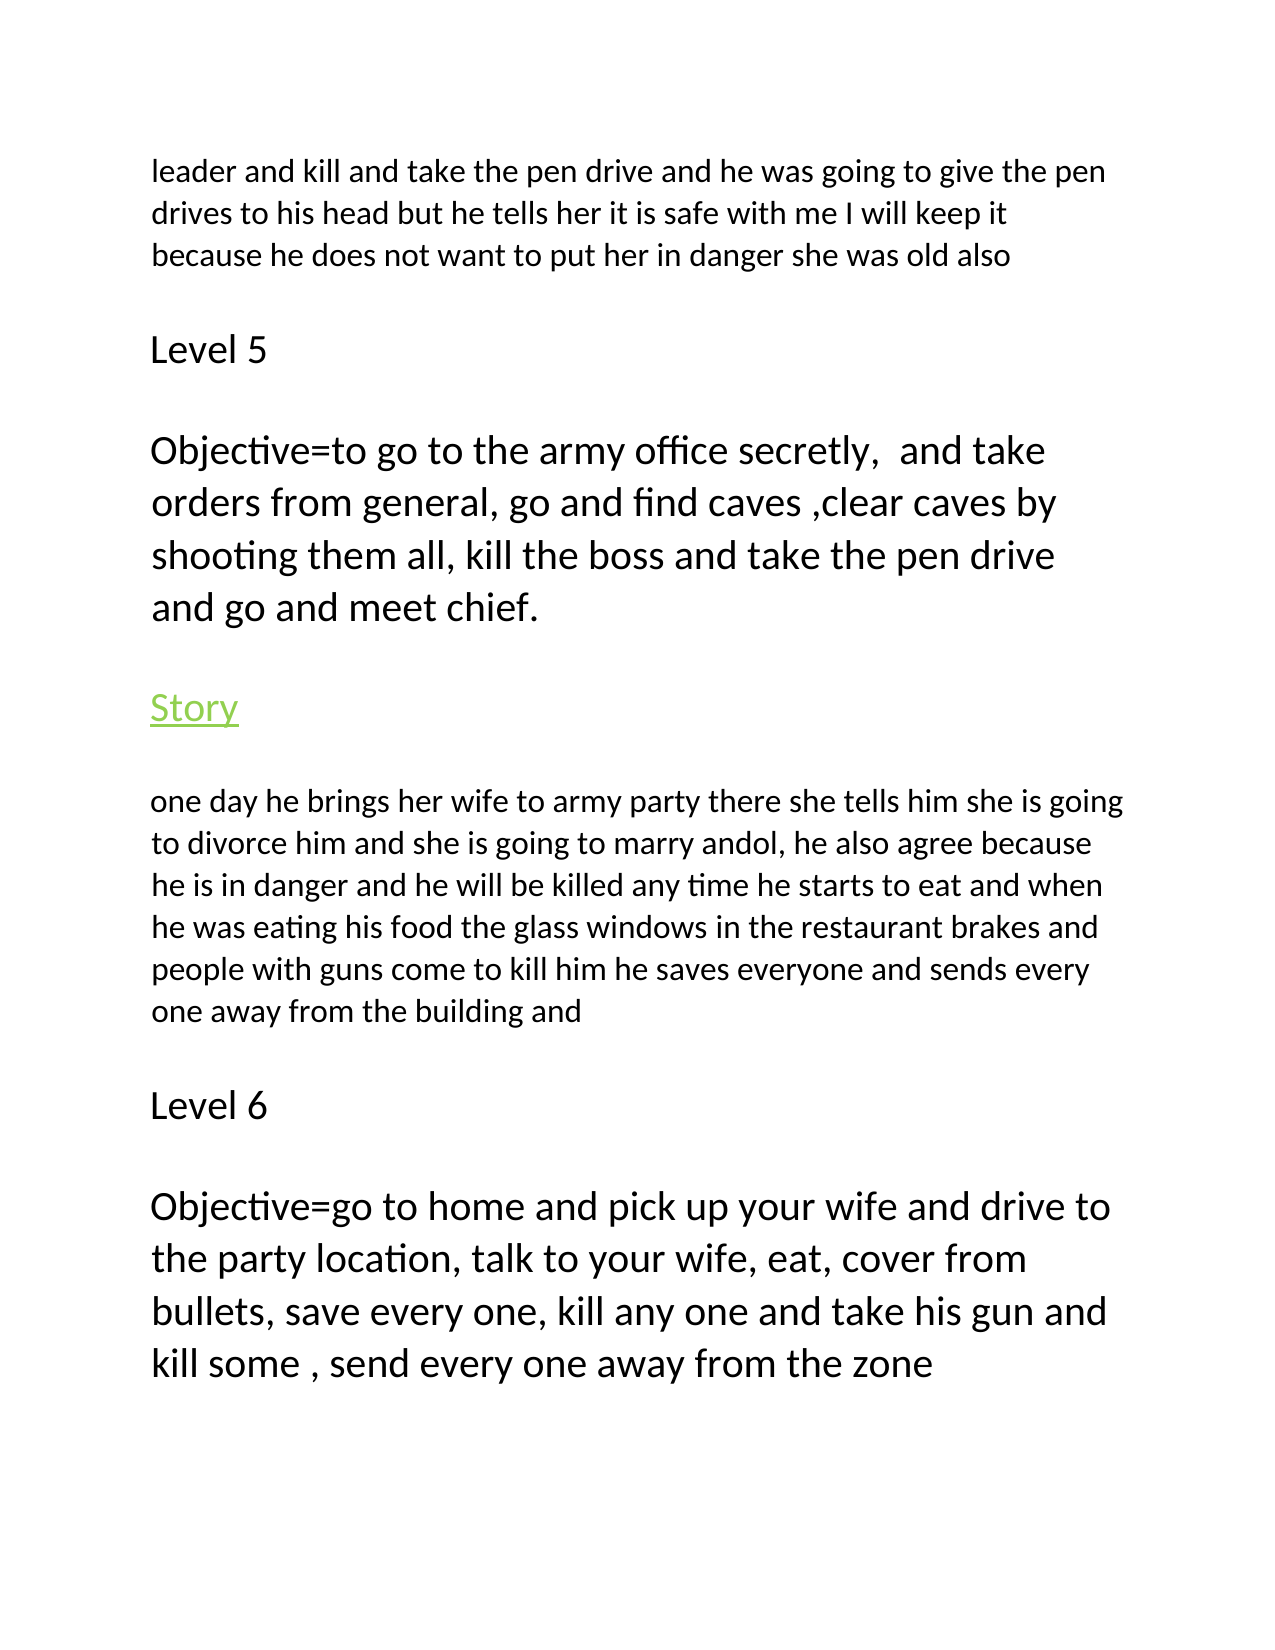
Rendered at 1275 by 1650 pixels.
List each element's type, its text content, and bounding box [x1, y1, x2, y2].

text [150, 150, 1125, 274]
text Objective=go to home and pick up your wife and drive to the party location, talk to your wife, eat, cover from bullets, save every one, kill any one and take his gun and kill some , send every one away from the zone [150, 1180, 1125, 1388]
text Level 6 [150, 1079, 1125, 1130]
text one day he brings her wife to army party there she tells him she is going to divorce him and she is going to marry andol, he also agree because he is in danger and he will be killed any time he starts to eat and when he was eating his food the glass windows in the restaurant brakes and people with guns come to kill him he saves everyone and sends every one away from the building and [150, 780, 1125, 1030]
subtitle Story [150, 681, 1125, 732]
text Level 5 [150, 323, 1125, 374]
text Objective=to go to the army office secretly, and take orders from general, go and find caves ,clear caves by shooting them all, kill the boss and take the pen drive and go and meet chief. [150, 424, 1125, 632]
